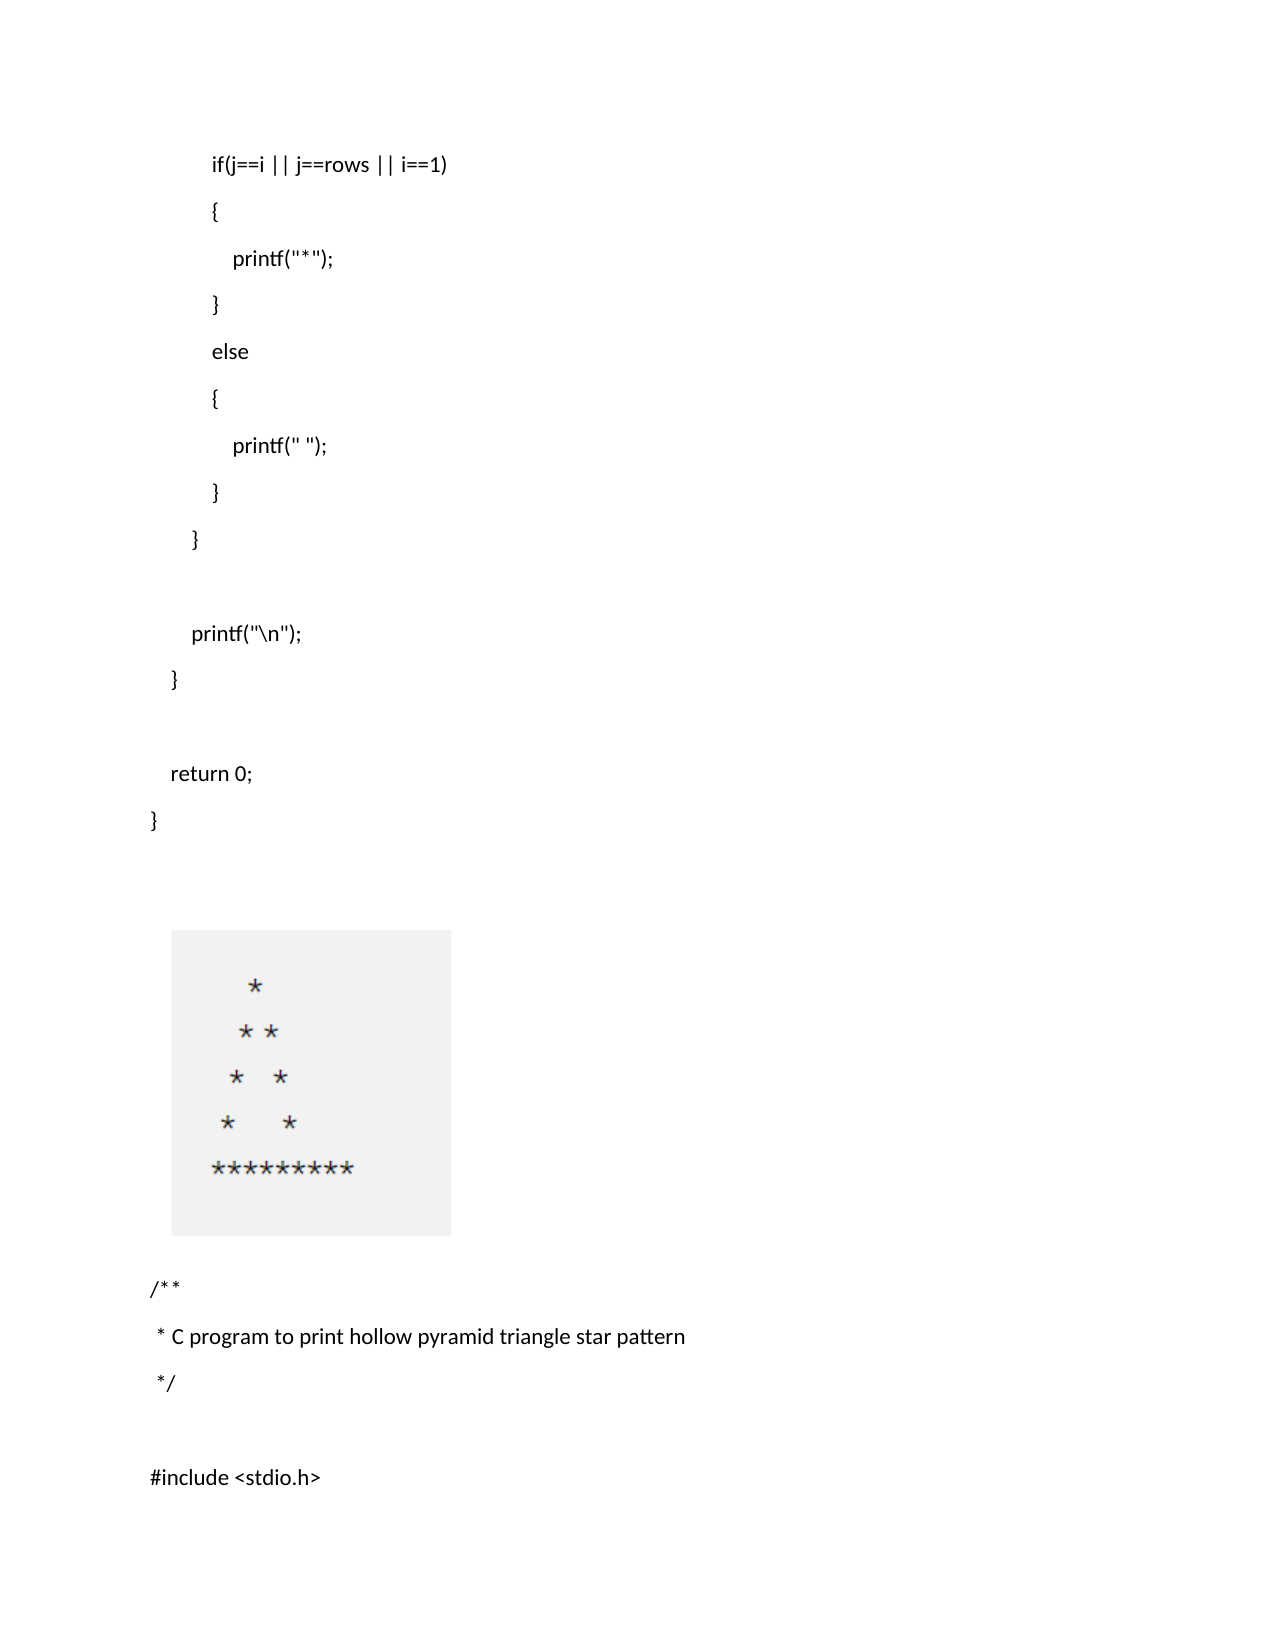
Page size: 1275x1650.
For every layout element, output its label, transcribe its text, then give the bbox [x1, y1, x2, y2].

text } [150, 806, 1125, 834]
text } [150, 525, 1125, 553]
text /** [150, 1275, 1125, 1303]
text } [150, 666, 1125, 694]
text } [150, 478, 1125, 506]
text { [150, 384, 1125, 412]
text */ [150, 1369, 1125, 1397]
text printf("\n"); [150, 619, 1125, 647]
text return 0; [150, 759, 1125, 787]
picture [150, 900, 452, 1257]
text printf(" "); [150, 431, 1125, 459]
text } [150, 291, 1125, 319]
text * C program to print hollow pyramid triangle star pattern [150, 1322, 1125, 1350]
text #include <stdio.h> [150, 1463, 1125, 1491]
text else [150, 337, 1125, 366]
text if(j==i || j==rows || i==1) [150, 150, 1125, 178]
text { [150, 197, 1125, 225]
text printf("*"); [150, 244, 1125, 272]
